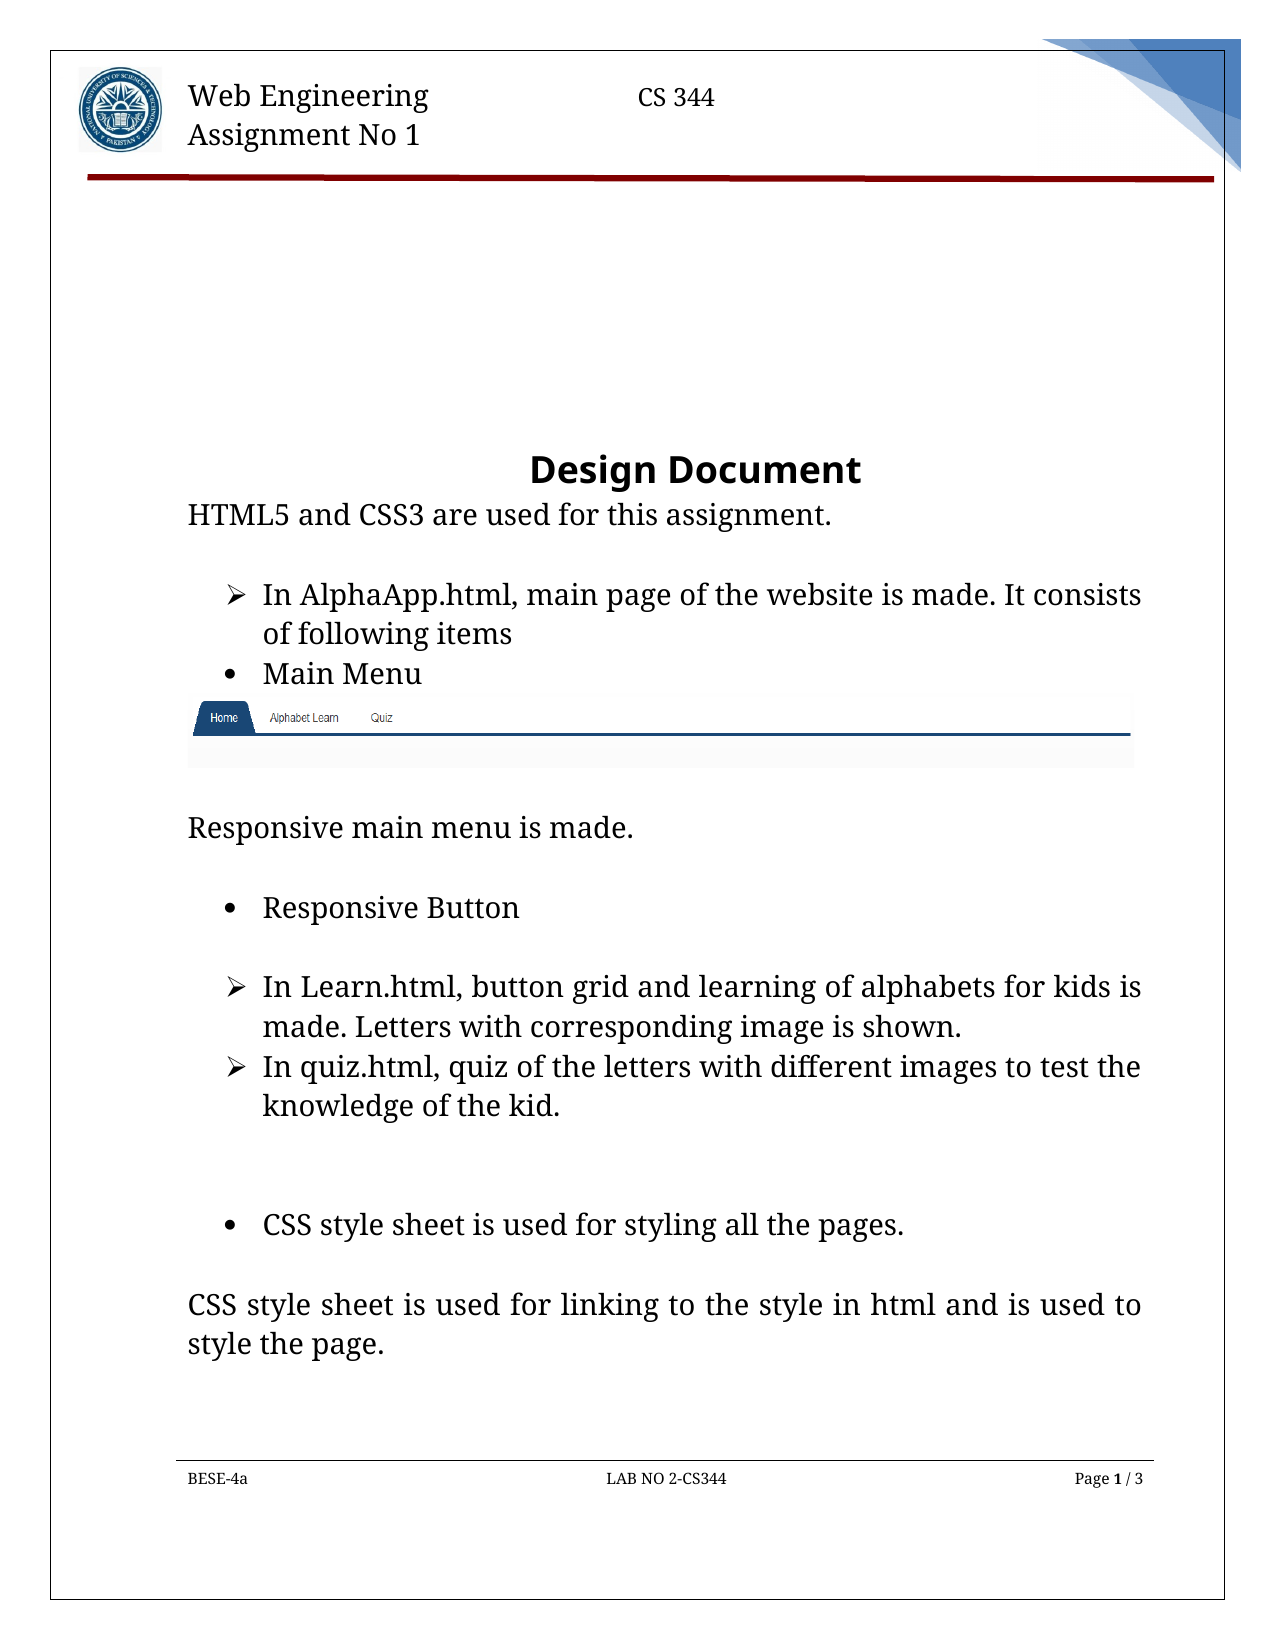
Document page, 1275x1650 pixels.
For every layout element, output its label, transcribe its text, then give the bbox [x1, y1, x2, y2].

picture [1037, 39, 1241, 172]
picture [51, 57, 192, 165]
subtitle Design Document [247, 443, 1143, 494]
list In AlphaApp.html, main page of the website is made. It consists of following items [225, 574, 1143, 653]
text CSS style sheet is used for linking to the style in html and is used to style the page. [187, 1284, 1143, 1363]
picture [187, 693, 1135, 768]
text Responsive main menu is made. [187, 808, 1143, 847]
list Main Menu [225, 653, 1143, 693]
text HTML5 and CSS3 are used for this assignment. [187, 494, 1143, 534]
list CSS style sheet is used for styling all the pages. [225, 1204, 1143, 1244]
list Responsive Button [225, 887, 1143, 927]
picture [1037, 51, 1224, 172]
list In quiz.html, quiz of the letters with different images to test the knowledge of the kid. [225, 1046, 1143, 1125]
list In Learn.html, button grid and learning of alphabets for kids is made. Letters with corresponding image is shown. [225, 966, 1143, 1046]
